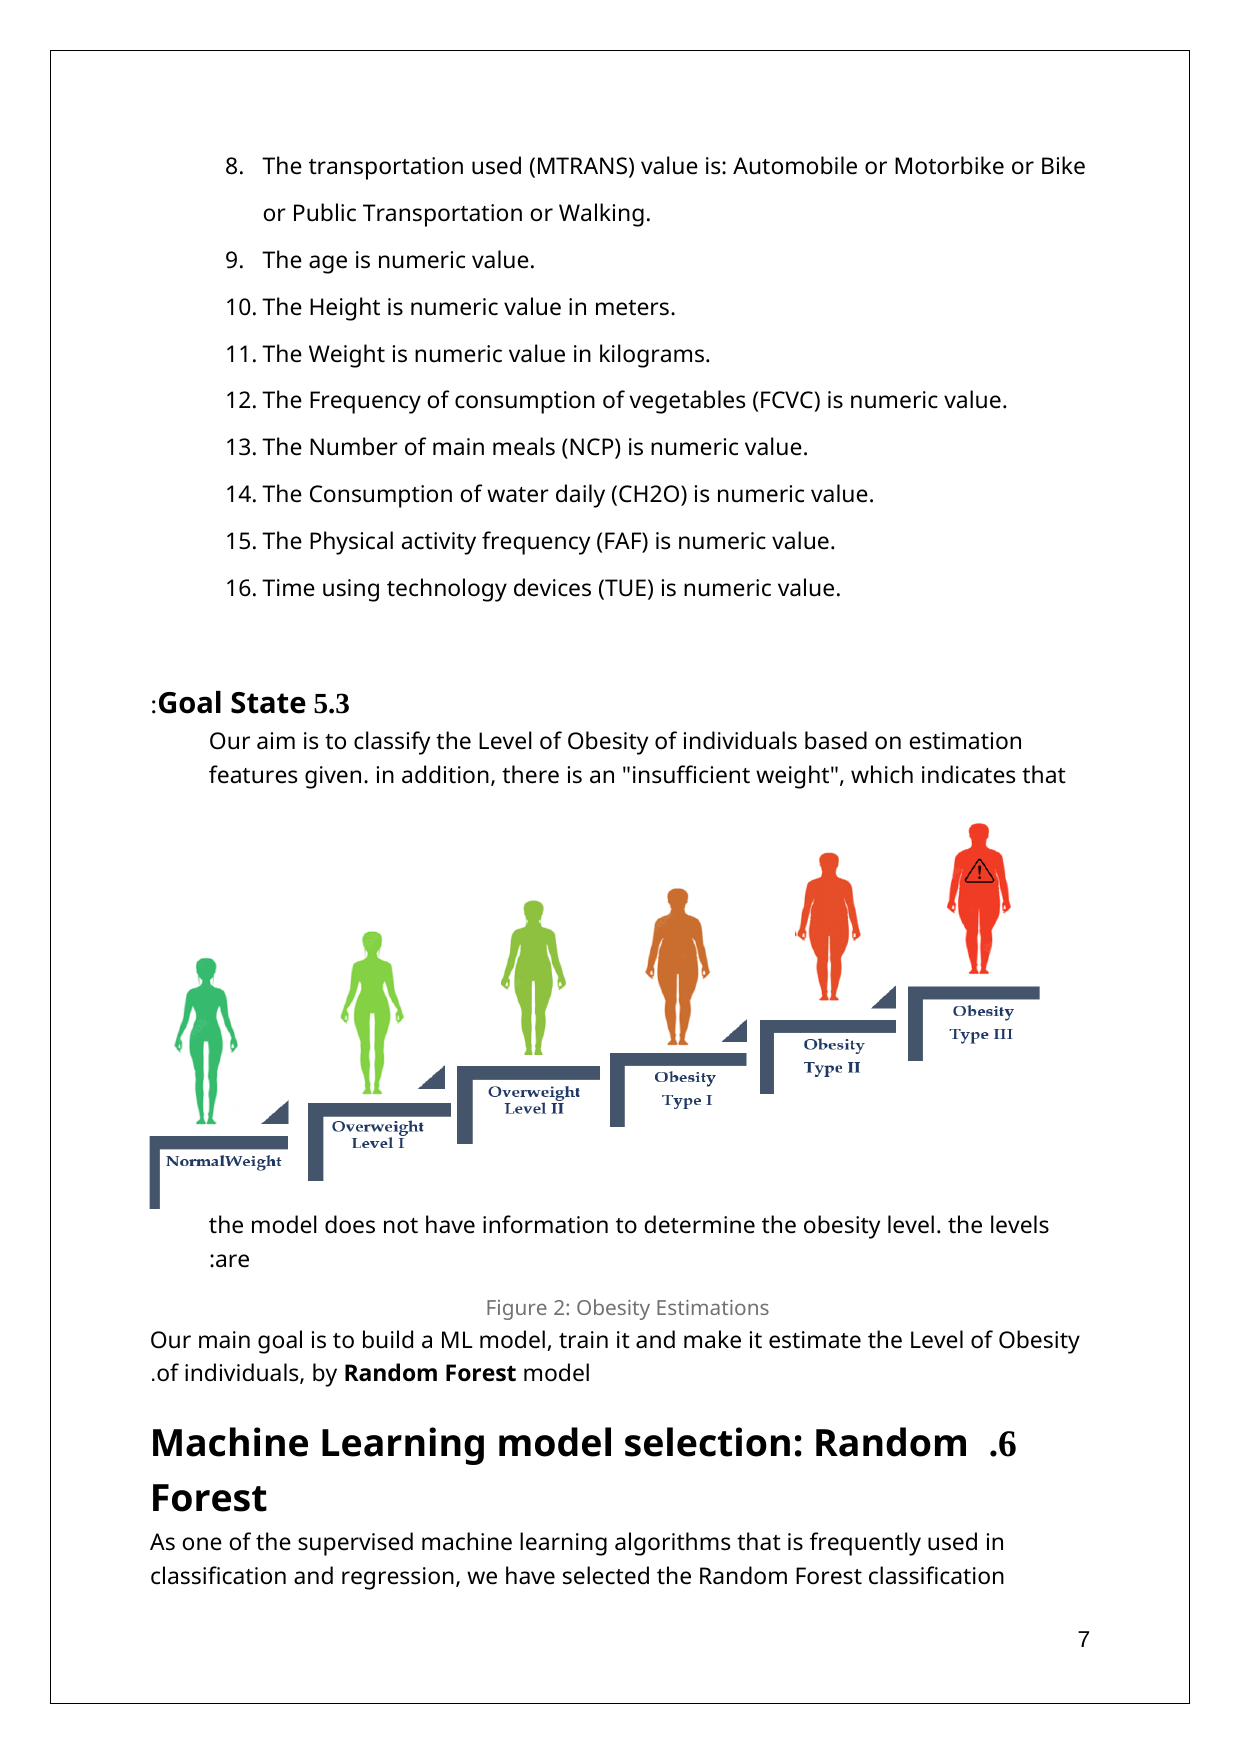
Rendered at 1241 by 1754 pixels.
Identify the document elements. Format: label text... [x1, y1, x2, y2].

list The age is numeric value. [225, 244, 1090, 275]
list The Consumption of water daily (CH2O) is numeric value. [225, 478, 1090, 509]
list Time using technology devices (TUE) is numeric value. [225, 572, 1090, 603]
list The Height is numeric value in meters. [225, 291, 1090, 322]
subtitle 5.3 Goal State: [150, 682, 1090, 722]
picture [149, 818, 1040, 1209]
list The Weight is numeric value in kilograms. [225, 337, 1090, 369]
subtitle 6. Machine Learning model selection: Random Forest [150, 1416, 1090, 1522]
text Our main goal is to build a ML model, train it and make it estimate the Level of Obesity of individuals, by Random Forest model. [150, 1323, 1090, 1388]
list The transportation used (MTRANS) value is: Automobile or Motorbike or Bike or Public Transportation or Walking. [225, 150, 1090, 228]
list The Number of main meals (NCP) is numeric value. [225, 431, 1090, 462]
list The Frequency of consumption of vegetables (FCVC) is numeric value. [225, 384, 1090, 416]
list The Physical activity frequency (FAF) is numeric value. [225, 525, 1090, 556]
subtitle Figure 2: Obesity Estimations [150, 1293, 1090, 1321]
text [150, 1526, 1031, 1591]
